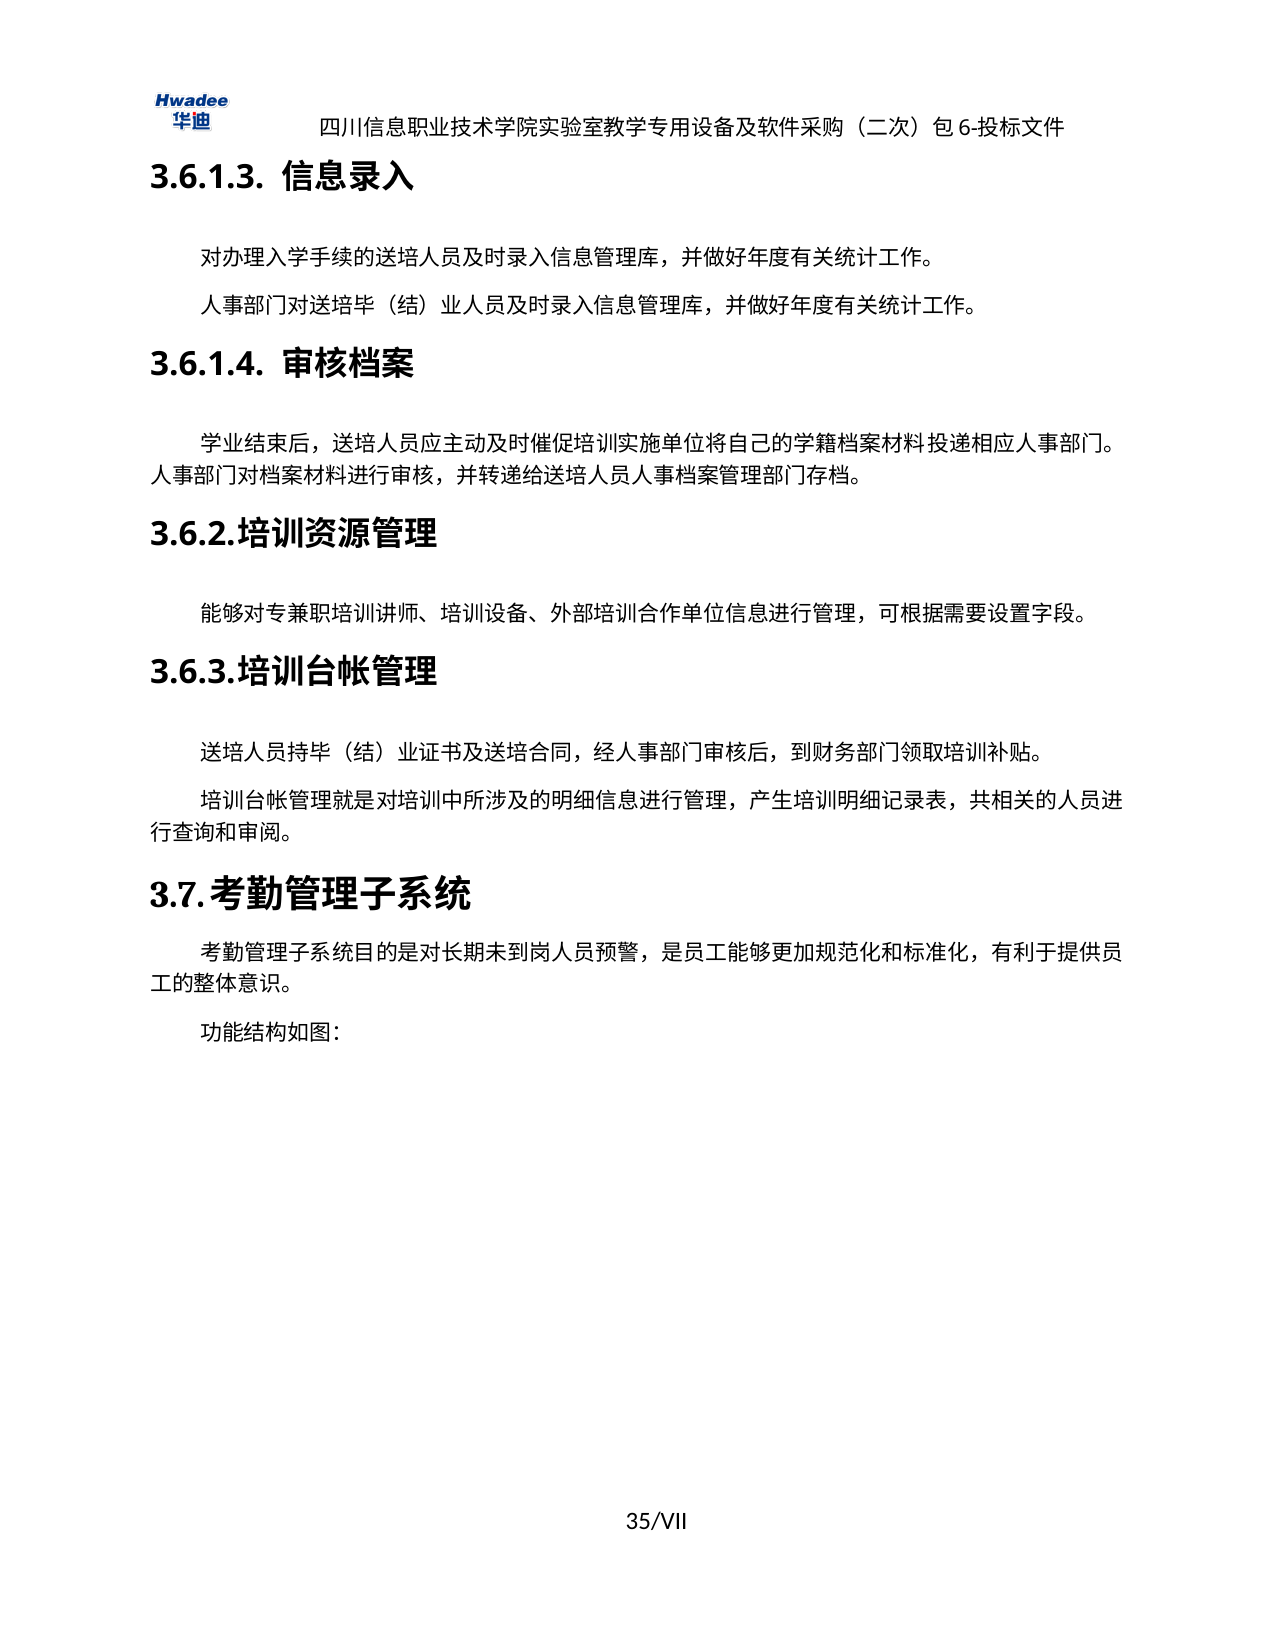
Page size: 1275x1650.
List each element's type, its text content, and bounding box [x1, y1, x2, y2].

picture [150, 87, 234, 136]
text 能够对专兼职培训讲师、培训设备、外部培训合作单位信息进行管理，可根据需要设置字段。 [150, 596, 1125, 628]
text 培训台帐管理就是对培训中所涉及的明细信息进行管理，产生培训明细记录表，共相关的人员进行查询和审阅。 [150, 783, 1125, 847]
list 考勤管理子系统 [150, 863, 1125, 918]
list 信息录入 [150, 150, 1125, 198]
list 审核档案 [150, 337, 1125, 385]
list 培训台帐管理 [150, 645, 1125, 693]
text 考勤管理子系统目的是对长期未到岗人员预警，是员工能够更加规范化和标准化，有利于提供员工的整体意识。 [150, 935, 1125, 998]
text 对办理入学手续的送培人员及时录入信息管理库，并做好年度有关统计工作。 [150, 239, 1125, 271]
text 学业结束后，送培人员应主动及时催促培训实施单位将自己的学籍档案材料投递相应人事部门。人事部门对档案材料进行审核，并转递给送培人员人事档案管理部门存档。 [150, 426, 1125, 490]
list 培训资源管理 [150, 507, 1125, 555]
text 功能结构如图： [150, 1015, 1125, 1047]
text 人事部门对送培毕（结）业人员及时录入信息管理库，并做好年度有关统计工作。 [150, 288, 1125, 320]
text 送培人员持毕（结）业证书及送培合同，经人事部门审核后，到财务部门领取培训补贴。 [150, 734, 1125, 766]
